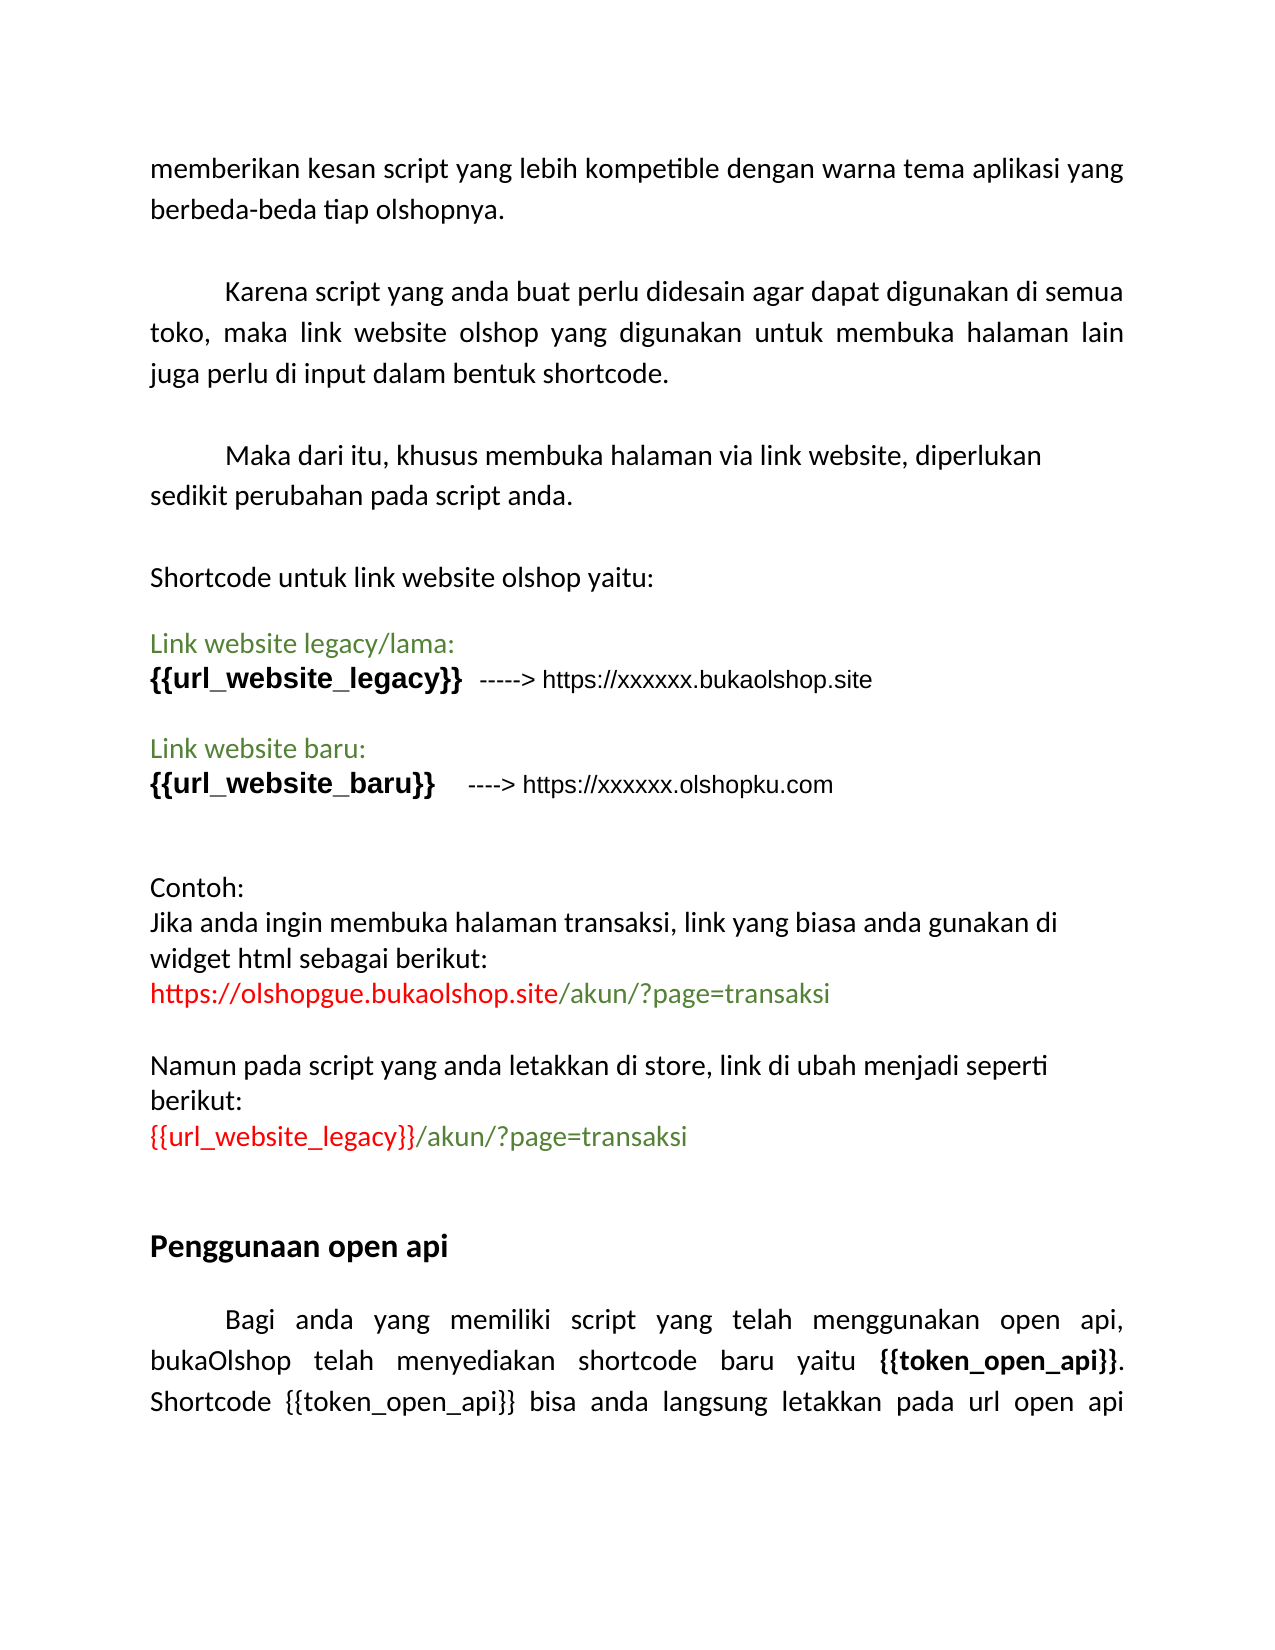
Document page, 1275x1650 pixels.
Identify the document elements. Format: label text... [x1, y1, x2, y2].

text Penggunaan open api [150, 1225, 1125, 1266]
text Maka dari itu, khusus membuka halaman via link website, diperlukan sedikit perubahan pada script anda. [150, 437, 1125, 513]
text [150, 1301, 1125, 1419]
text Contoh: [150, 869, 1125, 904]
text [150, 150, 1125, 227]
text Karena script yang anda buat perlu didesain agar dapat digunakan di semua toko, maka link website olshop yang digunakan untuk membuka halaman lain juga perlu di input dalam bentuk shortcode. [150, 273, 1125, 390]
text Shortcode untuk link website olshop yaitu: [150, 559, 1125, 626]
text Jika anda ingin membuka halaman transaksi, link yang biasa anda gunakan di widget html sebagai berikut: [150, 904, 1125, 976]
text Link website legacy/lama: {{url_website_legacy}} -----> https://xxxxxx.bukaolshop.site [150, 626, 1125, 695]
text Namun pada script yang anda letakkan di store, link di ubah menjadi seperti berikut: {{url_website_legacy}}/akun/?page=transaksi [150, 1047, 1125, 1154]
text https://olshopgue.bukaolshop.site/akun/?page=transaksi [150, 976, 1125, 1011]
text Link website baru: {{url_website_baru}} ----> https://xxxxxx.olshopku.com [150, 730, 1125, 799]
